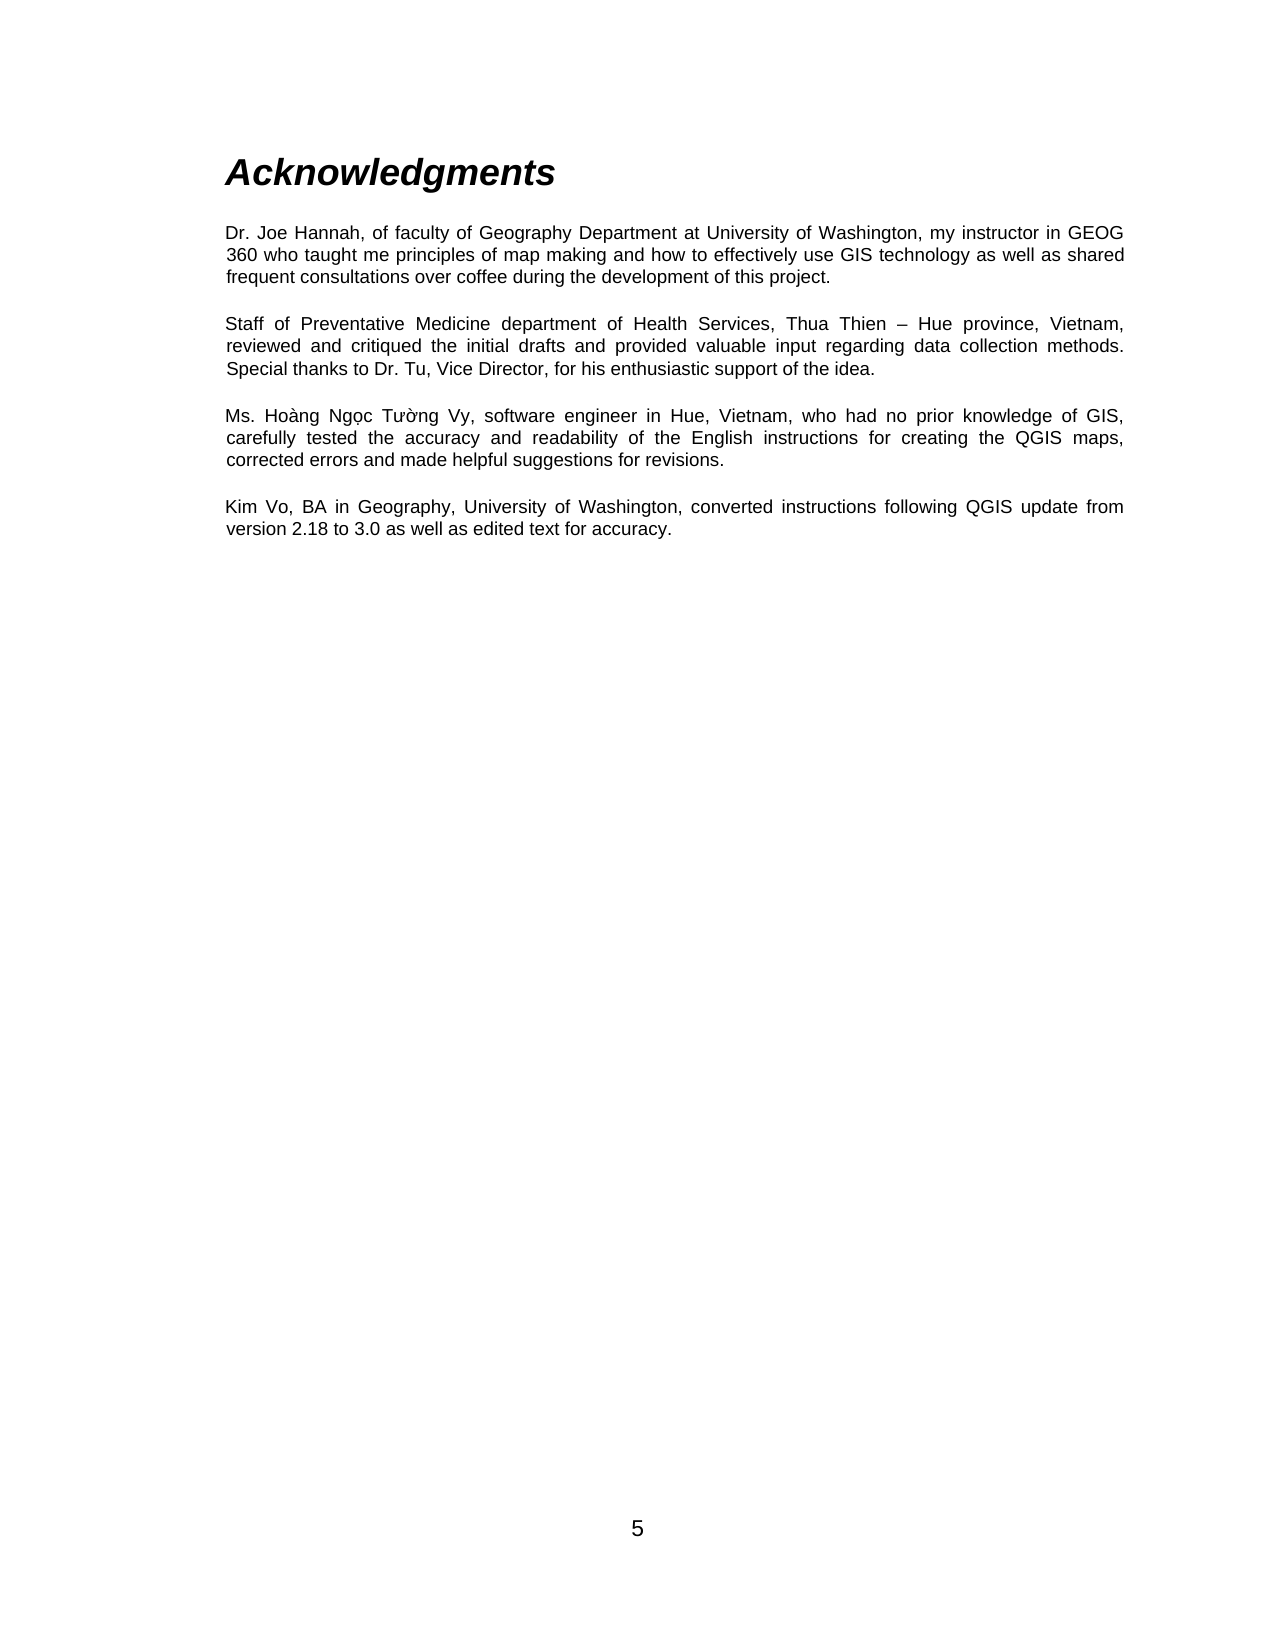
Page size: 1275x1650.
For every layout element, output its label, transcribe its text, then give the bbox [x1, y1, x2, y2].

text Staff of Preventative Medicine department of Health Services, Thua Thien – Hue province, Vietnam, reviewed and critiqued the initial drafts and provided valuable input regarding data collection methods. Special thanks to Dr. Tu, Vice Director, for his enthusiastic support of the idea. [225, 313, 1125, 379]
text Acknowledgments [225, 150, 1125, 193]
text Kim Vo, BA in Geography, University of Washington, converted instructions following QGIS update from version 2.18 to 3.0 as well as edited text for accuracy. [225, 496, 1125, 539]
text Ms. Hoàng Ngọc Tường Vy, software engineer in Hue, Vietnam, who had no prior knowledge of GIS, carefully tested the accuracy and readability of the English instructions for creating the QGIS maps, corrected errors and made helpful suggestions for revisions. [225, 404, 1125, 470]
text Dr. Joe Hannah, of faculty of Geography Department at University of Washington, my instructor in GEOG 360 who taught me principles of map making and how to effectively use GIS technology as well as shared frequent consultations over coffee during the development of this project. [225, 222, 1125, 288]
